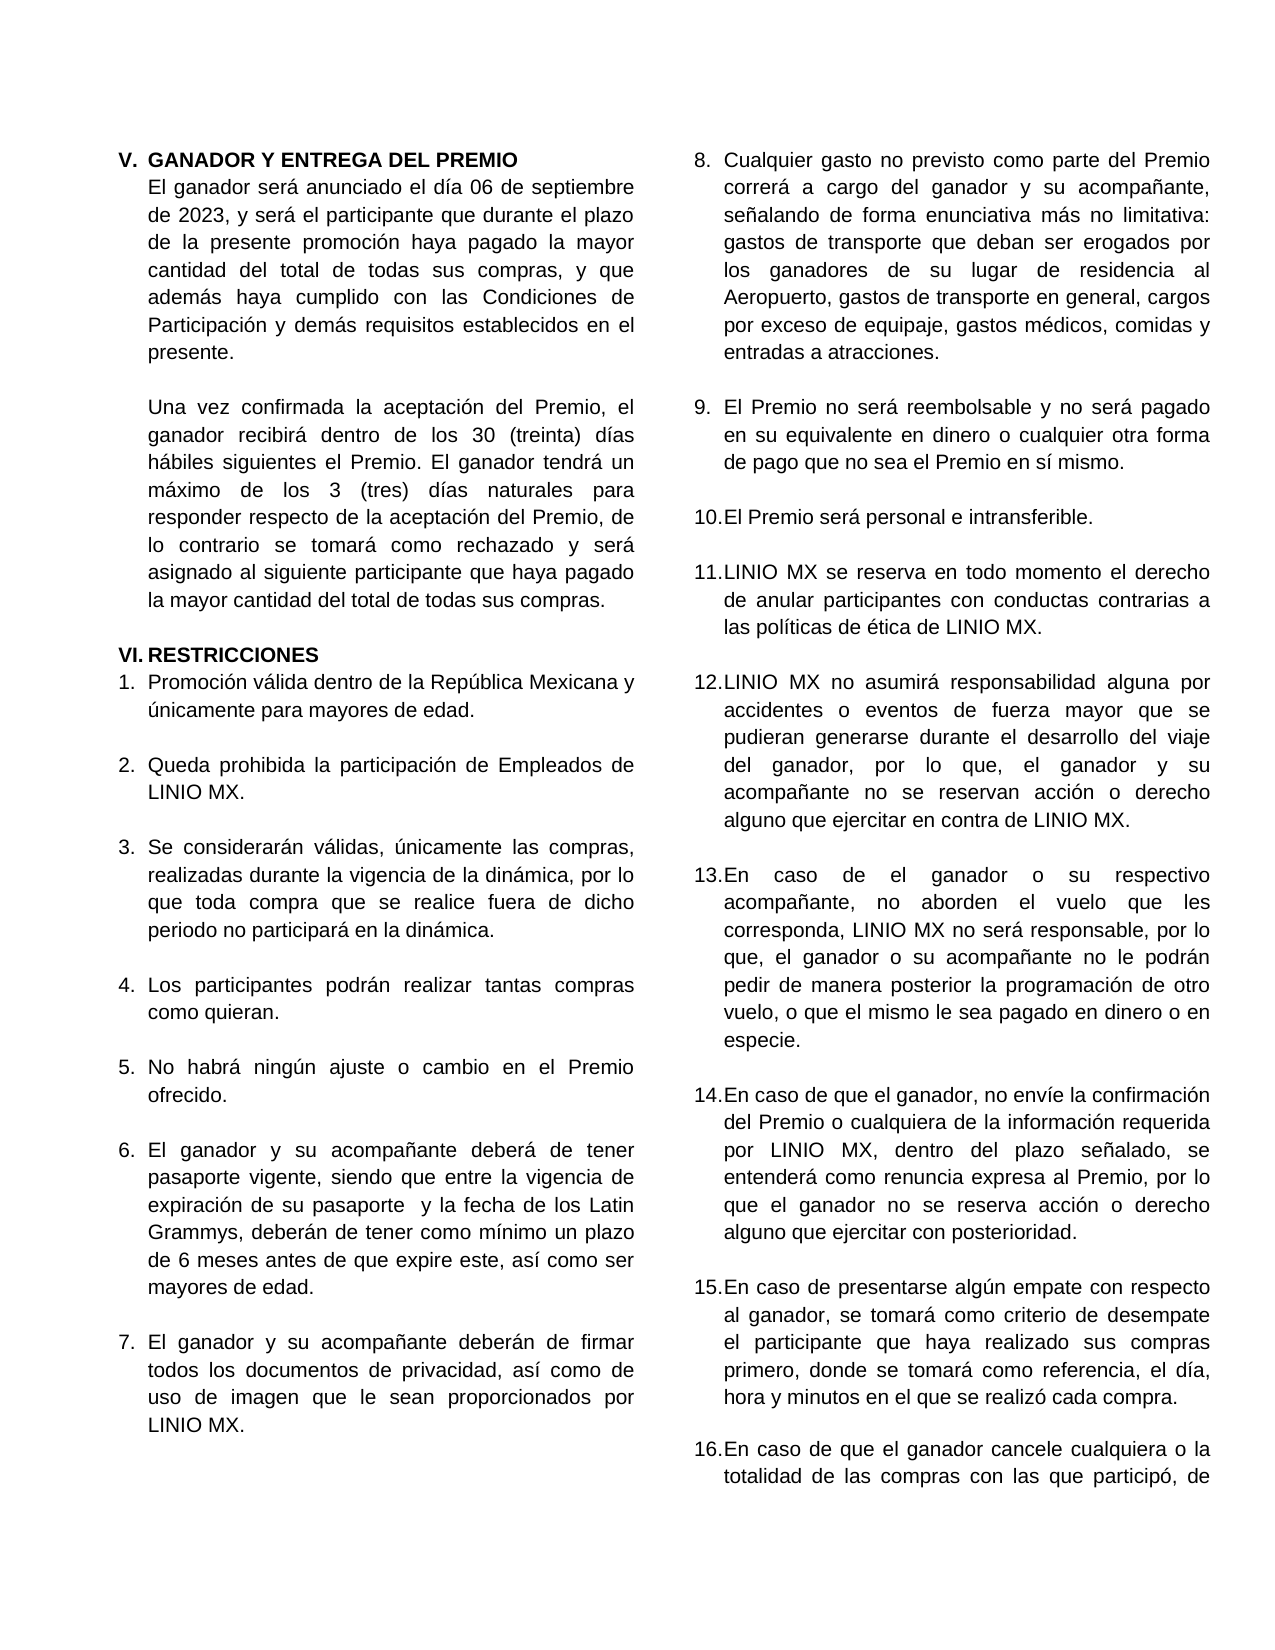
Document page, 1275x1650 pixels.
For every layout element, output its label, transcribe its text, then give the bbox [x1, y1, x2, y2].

list LINIO MX se reserva en todo momento el derecho de anular participantes con conductas contrarias a las políticas de ética de LINIO MX. [694, 560, 1211, 639]
list Se considerarán válidas, únicamente las compras, realizadas durante la vigencia de la dinámica, por lo que toda compra que se realice fuera de dicho periodo no participará en la dinámica. [118, 835, 635, 942]
list RESTRICCIONES [118, 643, 635, 667]
list El ganador y su acompañante deberá de tener pasaporte vigente, siendo que entre la vigencia de expiración de su pasaporte y la fecha de los Latin Grammys, deberán de tener como mínimo un plazo de 6 meses antes de que expire este, así como ser mayores de edad. [118, 1138, 635, 1299]
list Queda prohibida la participación de Empleados de LINIO MX. [118, 753, 635, 804]
list El Premio no será reembolsable y no será pagado en su equivalente en dinero o cualquier otra forma de pago que no sea el Premio en sí mismo. [694, 395, 1211, 474]
list GANADOR Y ENTREGA DEL PREMIO [118, 148, 635, 172]
list El ganador será anunciado el día 06 de septiembre de 2023, y será el participante que durante el plazo de la presente promoción haya pagado la mayor cantidad del total de todas sus compras, y que además haya cumplido con las Condiciones de Participación y demás requisitos establecidos en el presente. [148, 175, 635, 364]
list En caso de que el ganador, no envíe la confirmación del Premio o cualquiera de la información requerida por LINIO MX, dentro del plazo señalado, se entenderá como renuncia expresa al Premio, por lo que el ganador no se reserva acción o derecho alguno que ejercitar con posterioridad. [694, 1083, 1211, 1244]
list Cualquier gasto no previsto como parte del Premio correrá a cargo del ganador y su acompañante, señalando de forma enunciativa más no limitativa: gastos de transporte que deban ser erogados por los ganadores de su lugar de residencia al Aeropuerto, gastos de transporte en general, cargos por exceso de equipaje, gastos médicos, comidas y entradas a atracciones. [694, 148, 1211, 364]
list Una vez confirmada la aceptación del Premio, el ganador recibirá dentro de los 30 (treinta) días hábiles siguientes el Premio. El ganador tendrá un máximo de los 3 (tres) días naturales para responder respecto de la aceptación del Premio, de lo contrario se tomará como rechazado y será asignado al siguiente participante que haya pagado la mayor cantidad del total de todas sus compras. [148, 395, 635, 612]
list En caso de el ganador o su respectivo acompañante, no aborden el vuelo que les corresponda, LINIO MX no será responsable, por lo que, el ganador o su acompañante no le podrán pedir de manera posterior la programación de otro vuelo, o que el mismo le sea pagado en dinero o en especie. [694, 863, 1211, 1052]
list Promoción válida dentro de la República Mexicana y únicamente para mayores de edad. [118, 670, 635, 722]
list El Premio será personal e intransferible. [694, 505, 1211, 529]
list LINIO MX no asumirá responsabilidad alguna por accidentes o eventos de fuerza mayor que se pudieran generarse durante el desarrollo del viaje del ganador, por lo que, el ganador y su acompañante no se reservan acción o derecho alguno que ejercitar en contra de LINIO MX. [694, 670, 1211, 832]
list No habrá ningún ajuste o cambio en el Premio ofrecido. [118, 1055, 635, 1107]
list Los participantes podrán realizar tantas compras como quieran. [118, 973, 635, 1024]
list En caso de presentarse algún empate con respecto al ganador, se tomará como criterio de desempate el participante que haya realizado sus compras primero, donde se tomará como referencia, el día, hora y minutos en el que se realizó cada compra. [694, 1275, 1211, 1409]
list El ganador y su acompañante deberán de firmar todos los documentos de privacidad, así como de uso de imagen que le sean proporcionados por LINIO MX. [118, 1330, 635, 1437]
